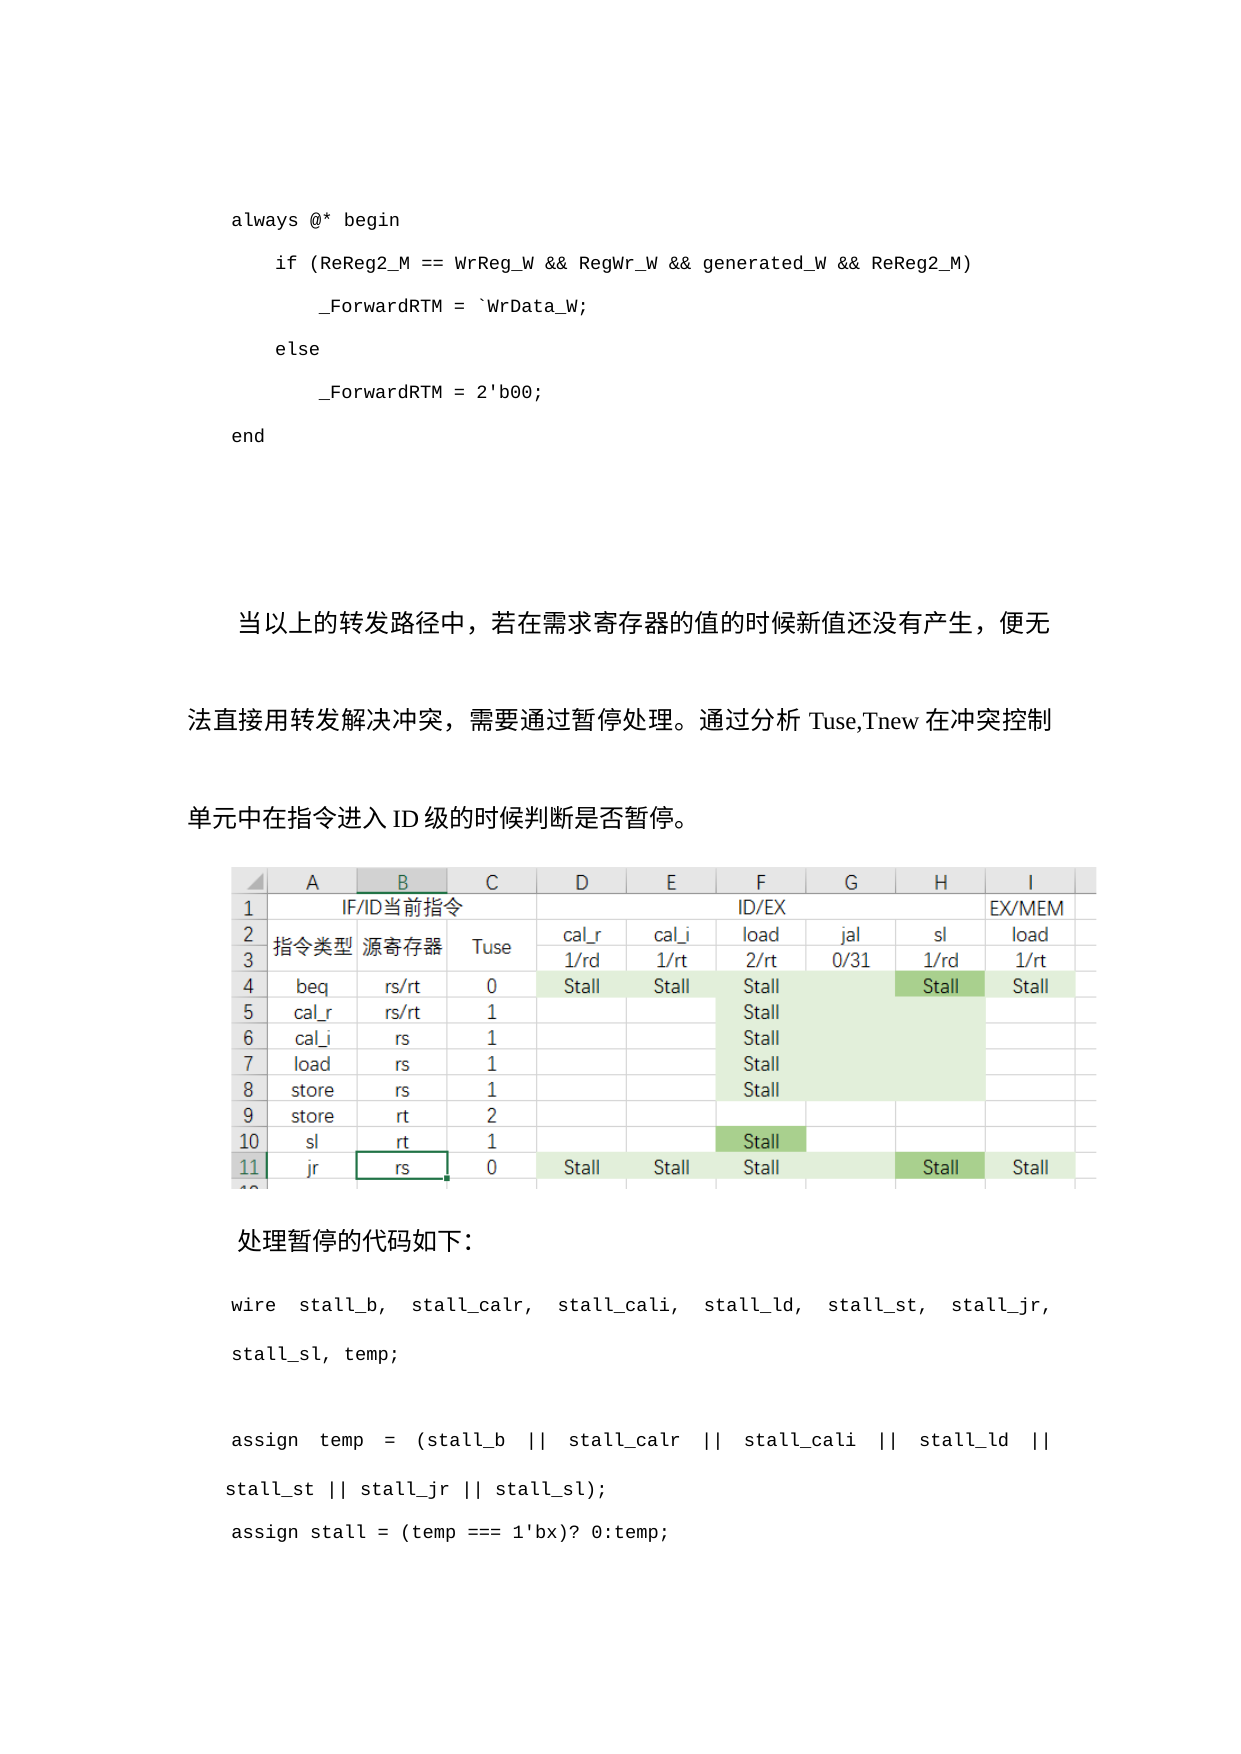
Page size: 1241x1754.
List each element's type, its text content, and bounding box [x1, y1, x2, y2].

text always @* begin [187, 205, 1053, 238]
picture [231, 867, 1097, 1189]
text if (ReReg2_M == WrReg_W && RegWr_W && generated_W && ReReg2_M) [187, 248, 1053, 281]
text else [187, 334, 1053, 367]
text assign temp = (stall_b || stall_calr || stall_cali || stall_ld || stall_st || stall_jr || stall_sl); [225, 1425, 1053, 1506]
text _ForwardRTM = 2'b00; [187, 378, 1053, 410]
text _ForwardRTM = `WrData_W; [187, 291, 1053, 324]
text wire stall_b, stall_calr, stall_cali, stall_ld, stall_st, stall_jr, stall_sl, temp; [231, 1290, 1053, 1371]
text end [187, 421, 1053, 453]
text 处理暂停的代码如下： [187, 1207, 1053, 1272]
text assign stall = (temp === 1'bx)? 0:temp; [187, 1517, 1053, 1549]
text 当以上的转发路径中，若在需求寄存器的值的时候新值还没有产生，便无法直接用转发解决冲突，需要通过暂停处理。通过分析Tuse,Tnew在冲突控制单元中在指令进入ID级的时候判断是否暂停。 [187, 589, 1053, 849]
